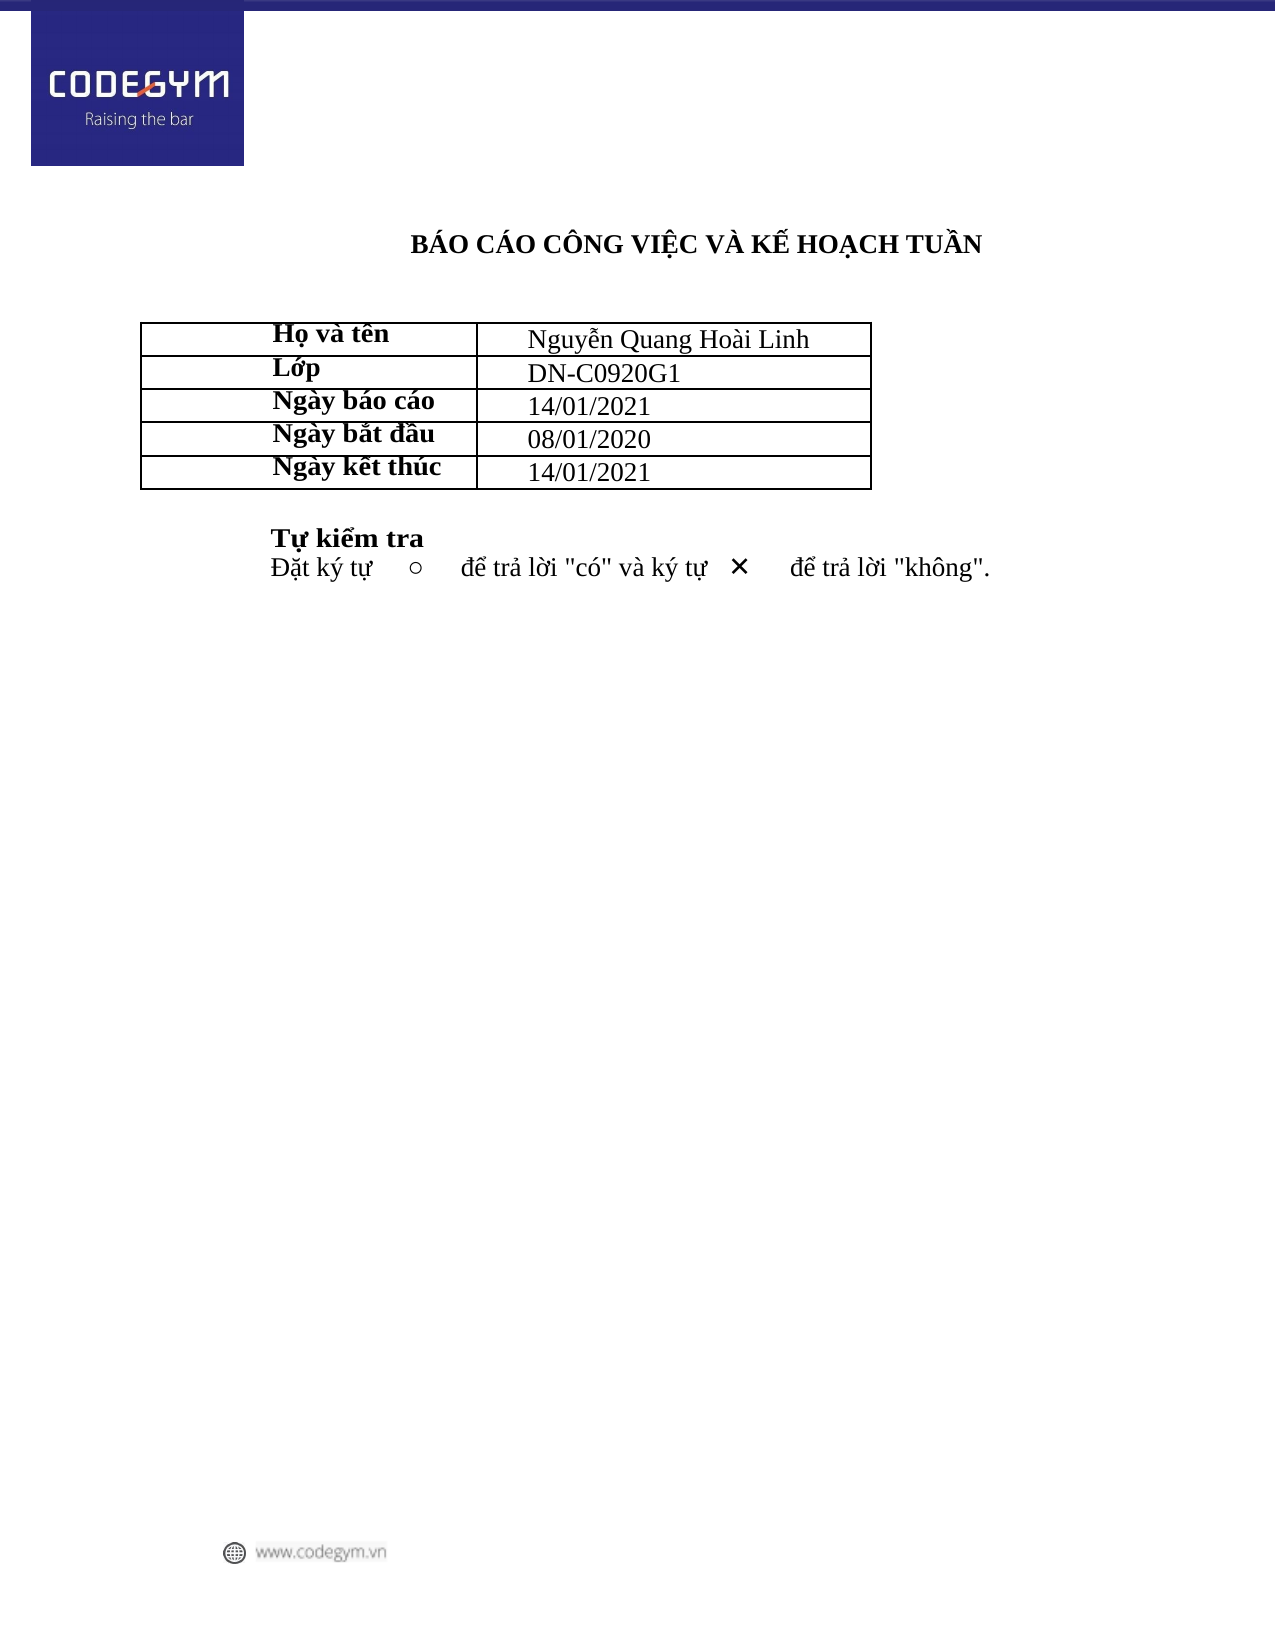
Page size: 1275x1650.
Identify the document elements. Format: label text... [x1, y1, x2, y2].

text Đặt ký tự ○ để trả lời "có" và ký tự ✕ để trả lời "không". [270, 554, 1131, 582]
table_cell 08/01/2020 [478, 423, 870, 454]
picture [0, 0, 1275, 166]
table_cell 14/01/2021 [478, 457, 870, 488]
table_cell Ngày kết thúc [142, 457, 476, 488]
picture [223, 1535, 1246, 1636]
table_header Nguyễn Quang Hoài Linh [478, 324, 870, 355]
table_cell Ngày báo cáo [142, 390, 476, 421]
text Tự kiểm tra [270, 522, 1131, 554]
table_header Họ và tên [142, 324, 476, 355]
table_cell 14/01/2021 [478, 390, 870, 421]
table_cell Ngày bắt đầu [142, 423, 476, 454]
table_cell Lớp [142, 357, 476, 388]
table_cell DN-C0920G1 [478, 357, 870, 388]
text BÁO CÁO CÔNG VIỆC VÀ KẾ HOẠCH TUẦN [266, 228, 1127, 259]
